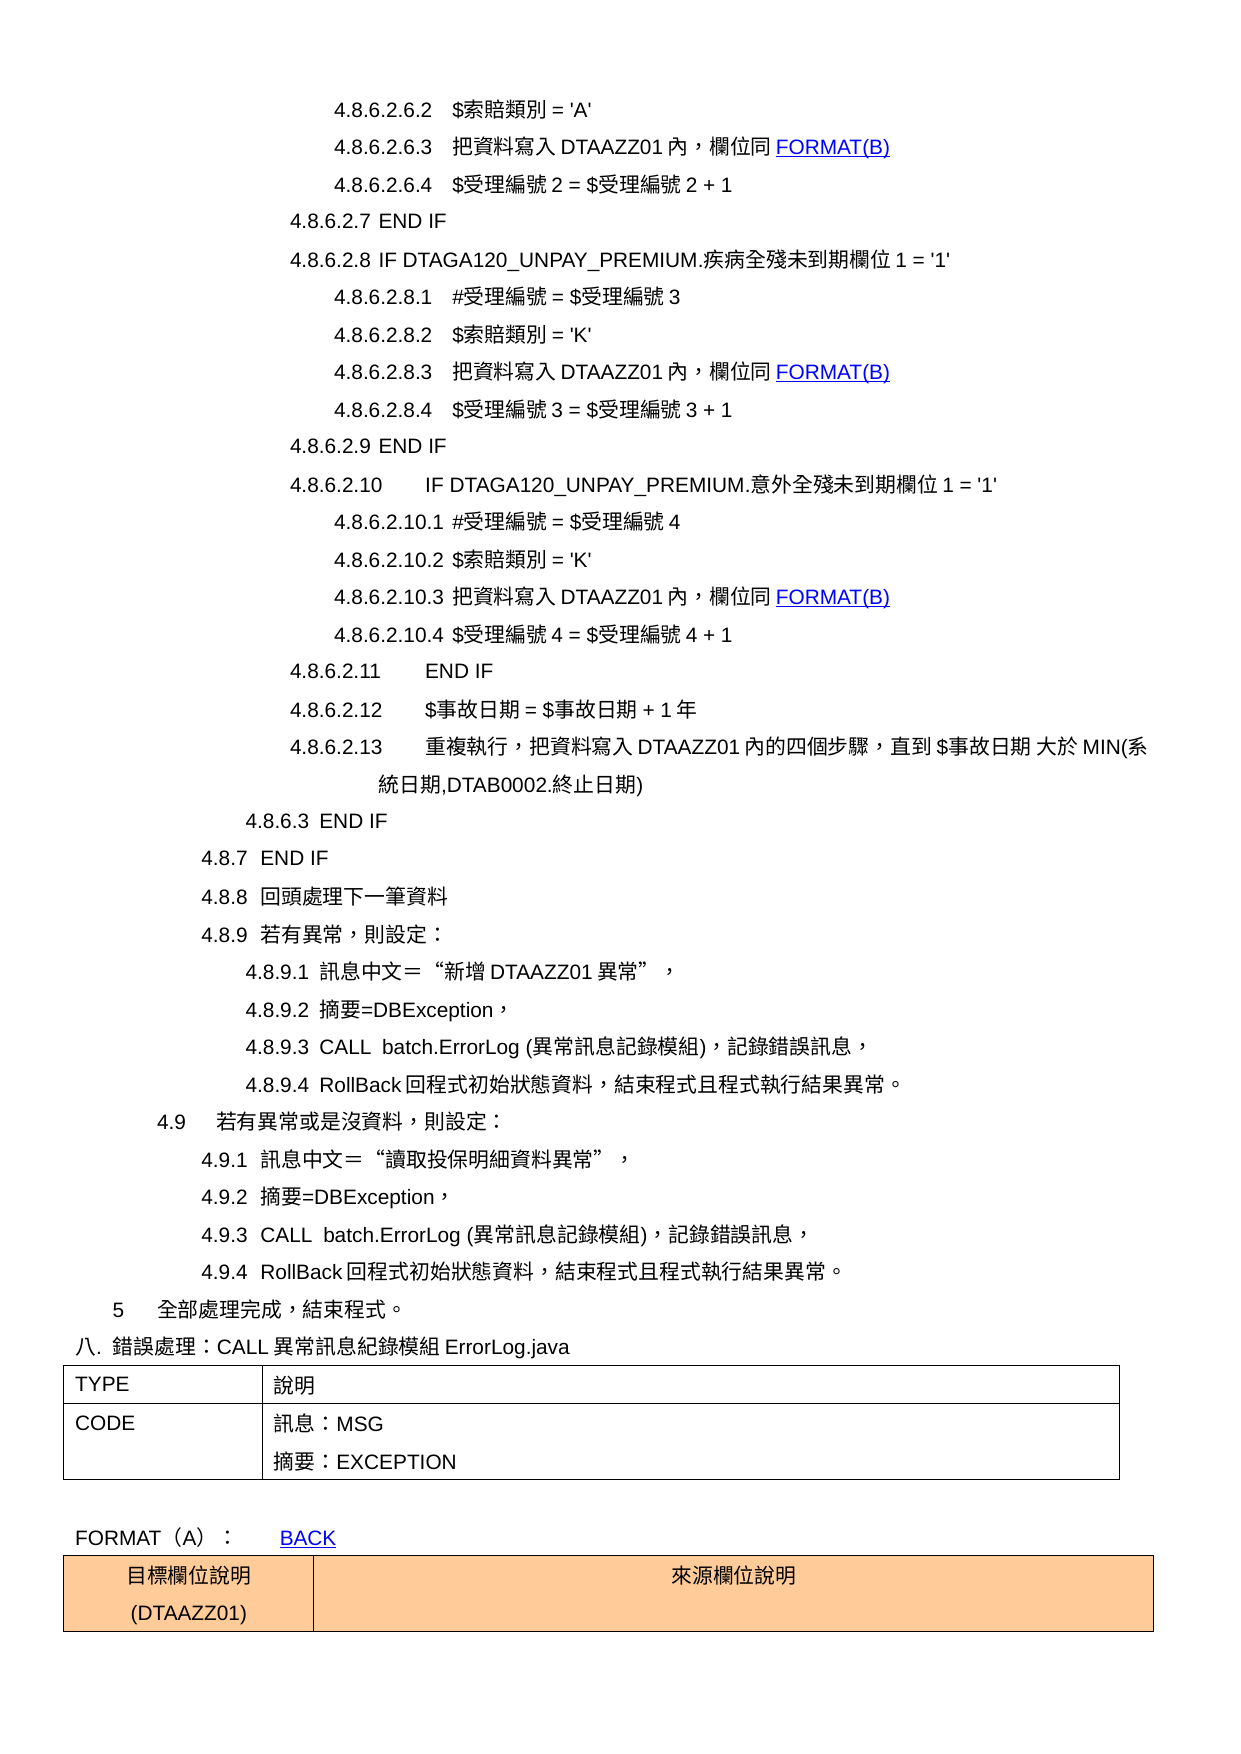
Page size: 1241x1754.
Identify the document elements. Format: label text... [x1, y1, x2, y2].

list $事故日期 = $事故日期 + 1年 [290, 689, 1165, 727]
list 訊息中文＝“新增DTAAZZ01異常”， [245, 952, 1165, 989]
list END IF [290, 202, 1165, 239]
list 摘要=DBException， [245, 989, 1165, 1027]
list 摘要=DBException， [201, 1177, 1165, 1214]
list #受理編號 = $受理編號3 [334, 277, 1165, 314]
table_header 目標欄位說明(DTAAZZ01) [64, 1556, 313, 1631]
list 把資料寫入DTAAZZ01內，欄位同FORMAT(B) [334, 577, 1165, 614]
list END IF [290, 427, 1165, 464]
list CALL batch.ErrorLog (異常訊息記錄模組)，記錄錯誤訊息， [201, 1214, 1165, 1252]
list CALL batch.ErrorLog (異常訊息記錄模組)，記錄錯誤訊息， [245, 1027, 1165, 1064]
list 錯誤處理：CALL 異常訊息紀錄模組ErrorLog.java [75, 1327, 1165, 1364]
list $索賠類別 = 'A' [334, 89, 1165, 127]
text FORMAT（A）： BACK [75, 1518, 1165, 1555]
list RollBack回程式初始狀態資料，結束程式且程式執行結果異常。 [245, 1064, 1165, 1102]
list END IF [201, 839, 1165, 877]
list 訊息中文＝“讀取投保明細資料異常”， [201, 1139, 1165, 1177]
list 全部處理完成，結束程式。 [112, 1289, 1165, 1327]
list $索賠類別 = 'K' [334, 314, 1165, 352]
list 若有異常，則設定： [201, 914, 1165, 952]
table_header 說明 [263, 1366, 1119, 1403]
list 重複執行，把資料寫入DTAAZZ01內的四個步驟，直到 $事故日期 大於 MIN(系統日期,DTAB0002.終止日期) [290, 727, 1165, 802]
list IF DTAGA120_UNPAY_PREMIUM.疾病全殘未到期欄位1 = '1' [290, 239, 1165, 277]
list 回頭處理下一筆資料 [201, 877, 1165, 914]
list END IF [245, 802, 1165, 839]
table_header 來源欄位說明 [314, 1556, 1153, 1631]
list IF DTAGA120_UNPAY_PREMIUM.意外全殘未到期欄位1 = '1' [290, 464, 1165, 502]
list $索賠類別 = 'K' [334, 539, 1165, 577]
table_cell 訊息：MSG 摘要：EXCEPTION [263, 1404, 1119, 1479]
list END IF [290, 652, 1165, 689]
list 把資料寫入DTAAZZ01內，欄位同FORMAT(B) [334, 127, 1165, 164]
list #受理編號 = $受理編號4 [334, 502, 1165, 539]
list $受理編號3 = $受理編號3 + 1 [334, 389, 1165, 427]
table_header TYPE [64, 1366, 262, 1403]
list 若有異常或是沒資料，則設定： [157, 1102, 1165, 1139]
list $受理編號4 = $受理編號4 + 1 [334, 614, 1165, 652]
list 把資料寫入DTAAZZ01內，欄位同FORMAT(B) [334, 352, 1165, 389]
list $受理編號2 = $受理編號2 + 1 [334, 164, 1165, 202]
list RollBack回程式初始狀態資料，結束程式且程式執行結果異常。 [201, 1252, 1165, 1289]
table_cell CODE [64, 1404, 262, 1479]
